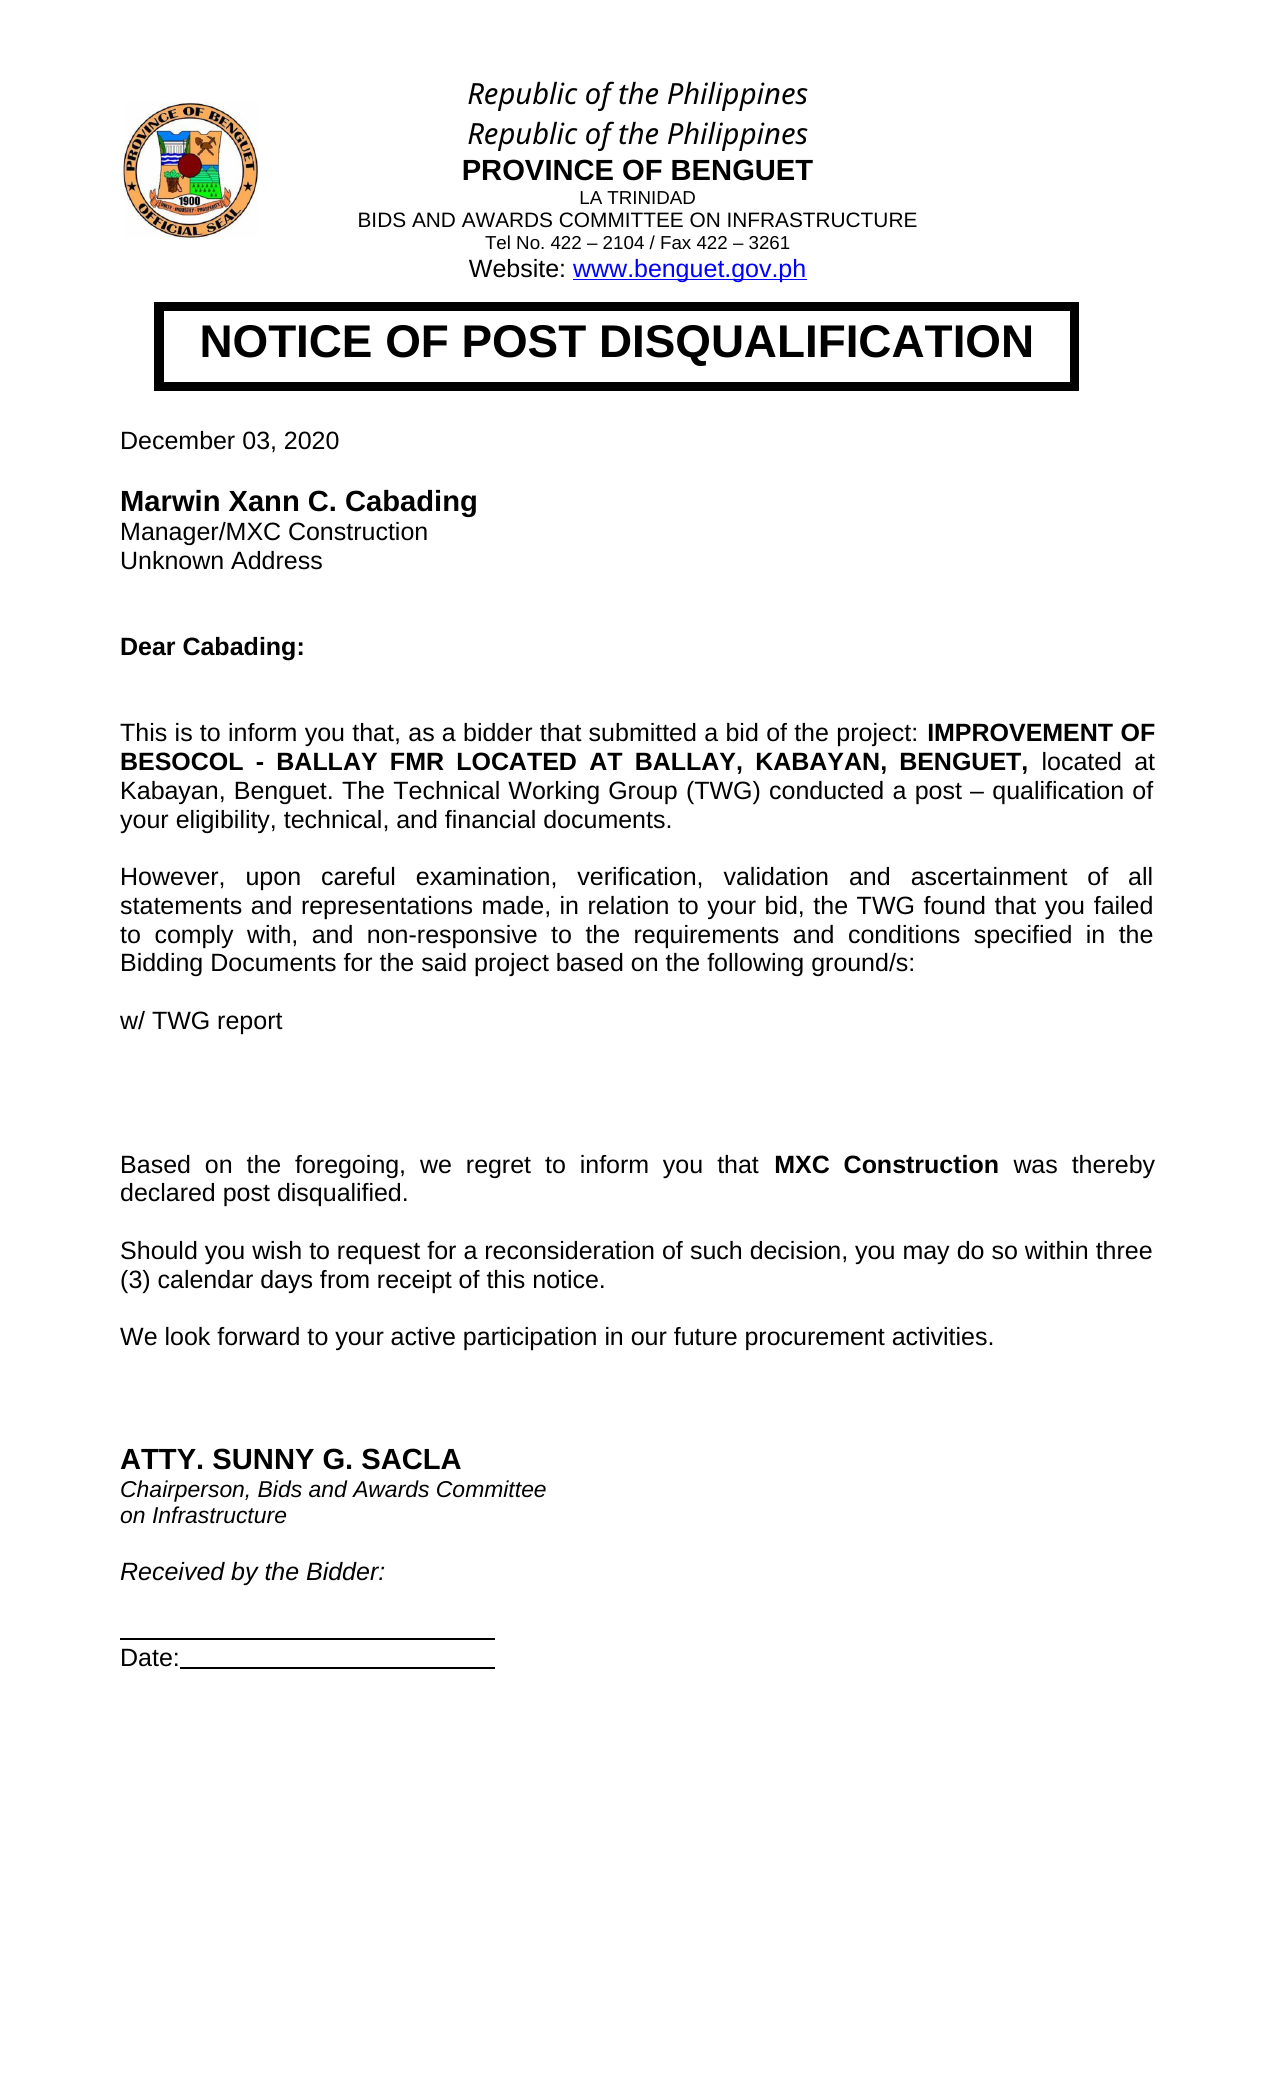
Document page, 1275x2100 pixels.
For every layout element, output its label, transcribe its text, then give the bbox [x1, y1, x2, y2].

text LA TRINIDAD [120, 187, 1155, 208]
text Based on the foregoing, we regret to inform you that MXC Construction was thereby declared post disqualified. [120, 1150, 1155, 1207]
text Manager/MXC Construction [120, 517, 1155, 546]
text Date: [120, 1642, 1155, 1671]
text Tel No. 422 – 2104 / Fax 422 – 3261 [120, 232, 1155, 254]
text December 03, 2020 [120, 426, 1155, 455]
text PROVINCE OF BENGUET [120, 153, 1155, 187]
text This is to inform you that, as a bidder that submitted a bid of the project: IMPROVEMENT OF BESOCOL - BALLAY FMR LOCATED AT BALLAY, KABAYAN, BENGUET, located at Kabayan, Benguet. The Technical Working Group (TWG) conducted a post – qualification of your eligibility, technical, and financial documents. [120, 718, 1155, 833]
text Marwin Xann C. Cabading [120, 484, 1155, 517]
text Unknown Address [120, 546, 1155, 575]
text on Infrastructure [120, 1502, 1155, 1528]
text Chairperson, Bids and Awards Committee [120, 1476, 1155, 1502]
text However, upon careful examination, verification, validation and ascertainment of all statements and representations made, in relation to your bid, the TWG found that you failed to comply with, and non-responsive to the requirements and conditions specified in the Bidding Documents for the said project based on the following ground/s: [120, 862, 1155, 977]
text Dear Cabading: [120, 632, 1155, 661]
text Website: www.benguet.gov.ph [120, 254, 1155, 282]
text BIDS AND AWARDS COMMITTEE ON INFRASTRUCTURE [120, 208, 1155, 232]
text Republic of the Philippines [120, 74, 1155, 113]
text Received by the Bidder: [120, 1557, 1155, 1586]
text We look forward to your active participation in our future procurement activities. [120, 1322, 1155, 1351]
text Republic of the Philippines [120, 113, 1155, 153]
text ATTY. SUNNY G. SACLA [120, 1442, 1155, 1476]
text Should you wish to request for a reconsideration of such decision, you may do so within three (3) calendar days from receipt of this notice. [120, 1236, 1155, 1293]
text w/ TWG report [120, 1006, 1155, 1035]
